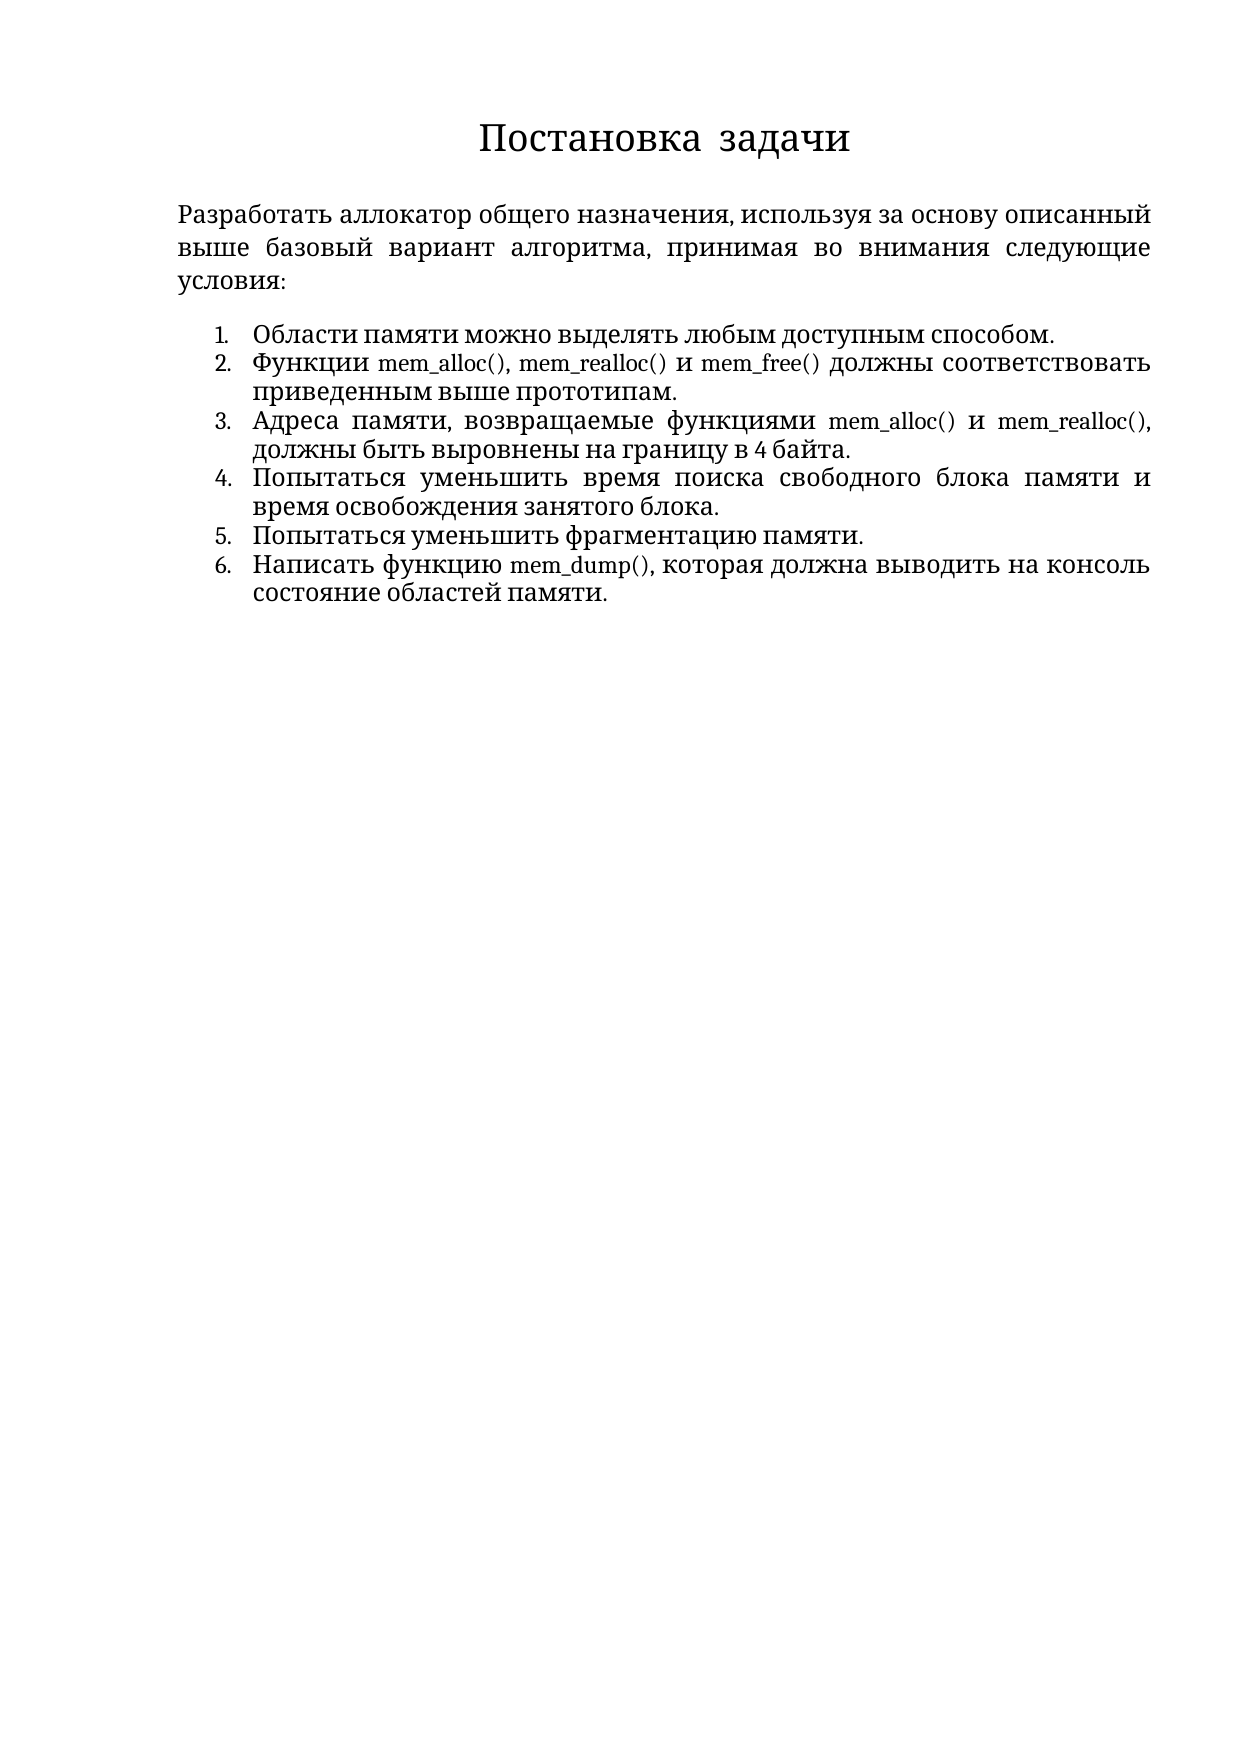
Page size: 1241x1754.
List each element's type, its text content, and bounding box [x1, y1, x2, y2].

list Адреса памяти, возвращаемые функциями mem_alloc() и mem_realloc(), должны быть выровнены на границу в 4 байта. [215, 407, 1152, 464]
list Попытаться уменьшить время поиска свободного блока памяти и время освобождения занятого блока. [215, 464, 1152, 522]
list Области памяти можно выделять любым доступным способом. [215, 321, 1152, 349]
list Написать функцию mem_dump(), которая должна выводить на консоль состояние областей памяти. [215, 551, 1152, 608]
text Постановка задачи [177, 118, 1152, 161]
list Попытаться уменьшить фрагментацию памяти. [215, 522, 1152, 551]
text Разработать аллокатор общего назначения, используя за основу описанный выше базовый вариант алгоритма, принимая во внимания следующие условия: [177, 201, 1152, 296]
list Функции mem_alloc(), mem_realloc() и mem_free() должны соответствовать приведенным выше прототипам. [215, 349, 1152, 407]
